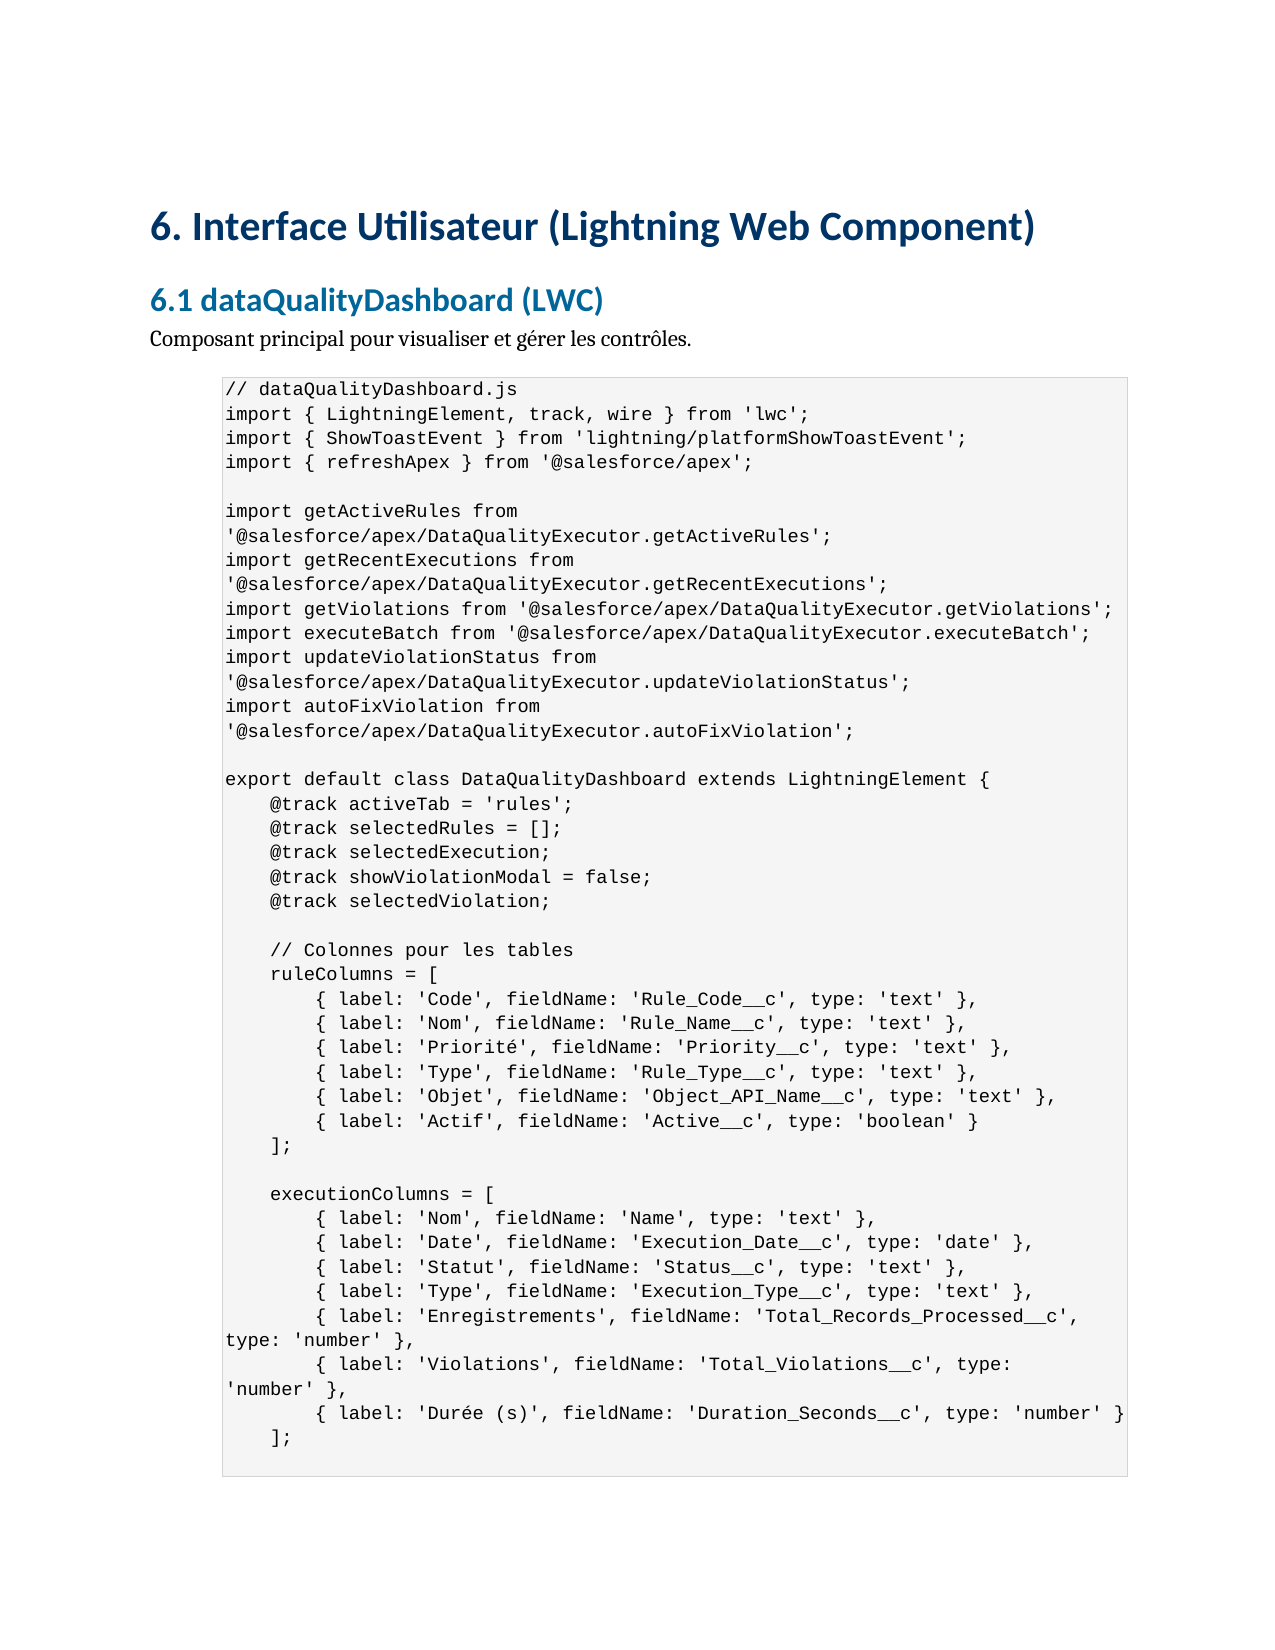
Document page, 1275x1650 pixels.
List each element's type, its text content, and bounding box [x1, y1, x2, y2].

subtitle 6.1 dataQualityDashboard (LWC) [150, 279, 1125, 320]
subtitle 6. Interface Utilisateur (Lightning Web Component) [150, 200, 1125, 251]
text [223, 378, 1127, 1476]
text Composant principal pour visualiser et gérer les contrôles. [150, 326, 1125, 352]
